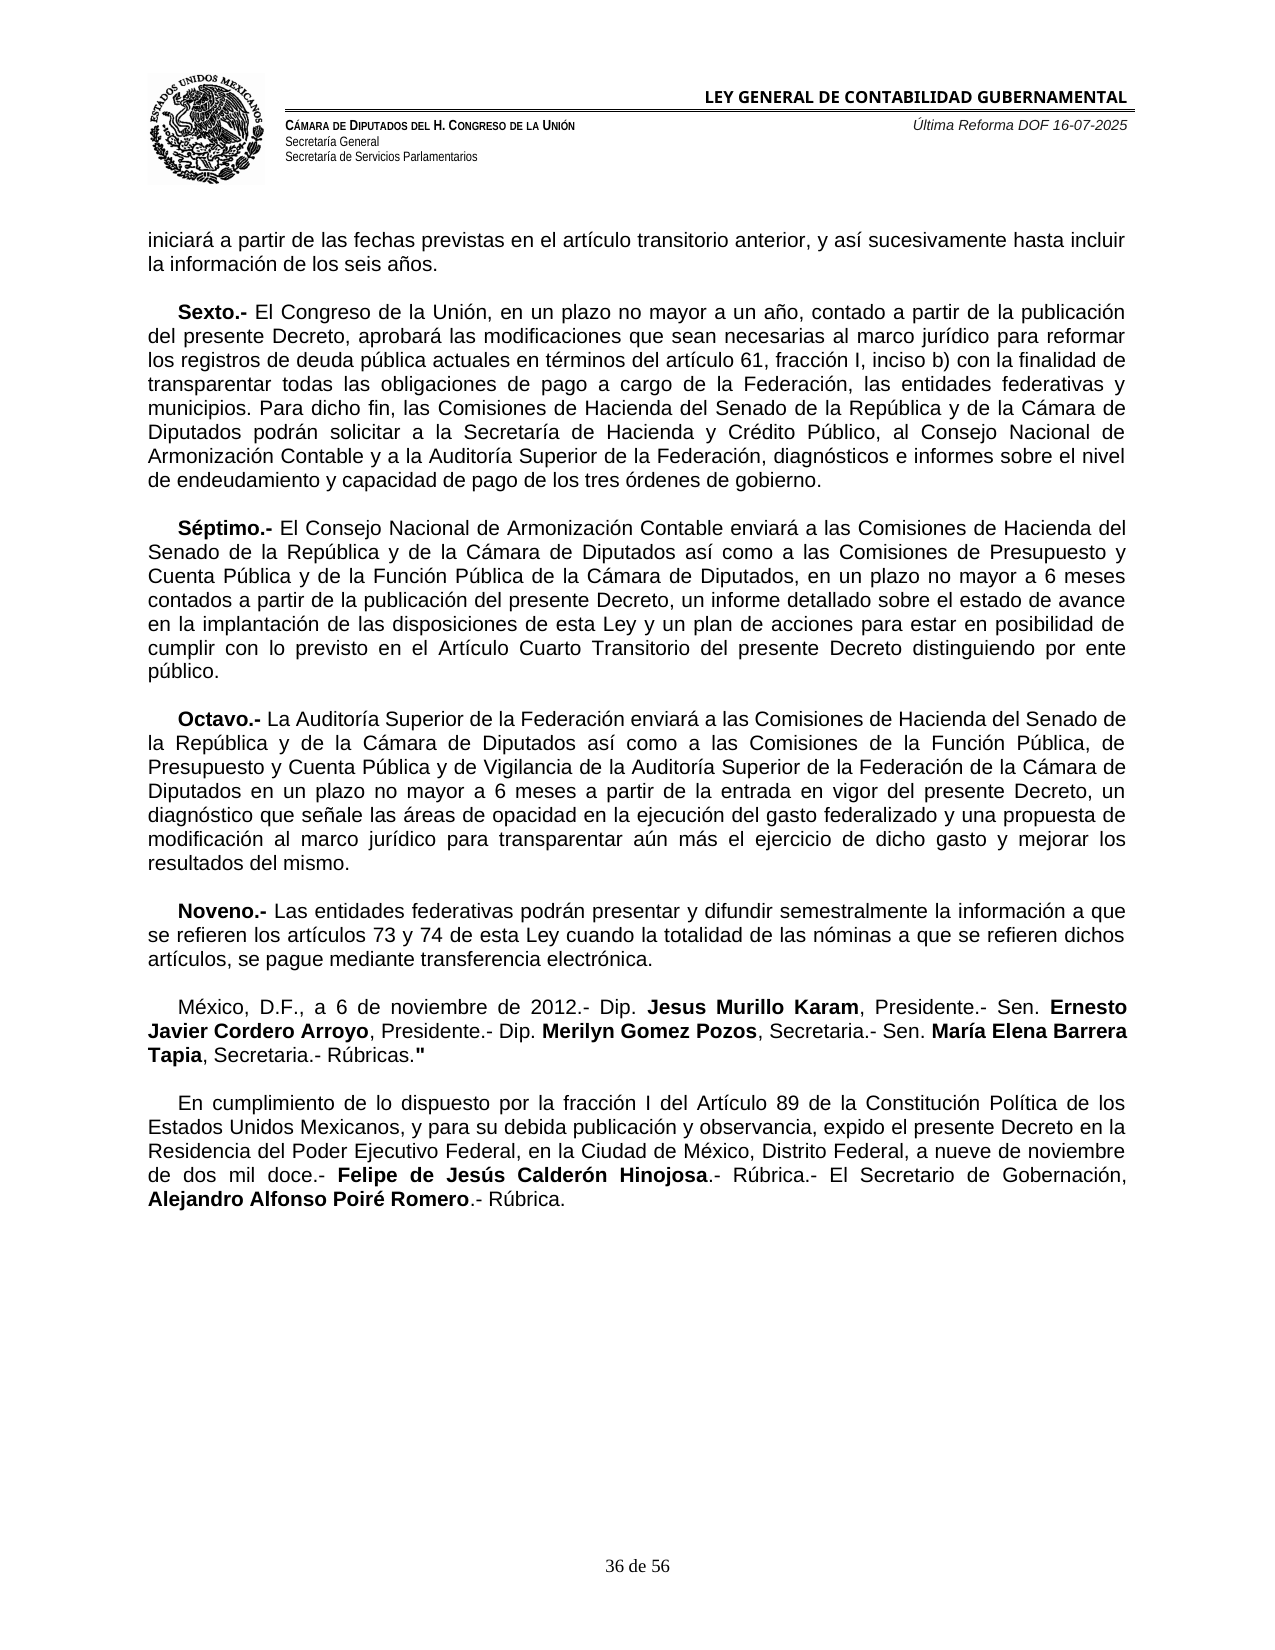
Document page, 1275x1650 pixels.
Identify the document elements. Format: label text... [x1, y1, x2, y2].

text Séptimo.- El Consejo Nacional de Armonización Contable enviará a las Comisiones de Hacienda del Senado de la República y de la Cámara de Diputados así como a las Comisiones de Presupuesto y Cuenta Pública y de la Función Pública de la Cámara de Diputados, en un plazo no mayor a 6 meses contados a partir de la publicación del presente Decreto, un informe detallado sobre el estado de avance en la implantación de las disposiciones de esta Ley y un plan de acciones para estar en posibilidad de cumplir con lo previsto en el Artículo Cuarto Transitorio del presente Decreto distinguiendo por ente público. [148, 516, 1127, 683]
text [148, 228, 1127, 276]
text Sexto.- El Congreso de la Unión, en un plazo no mayor a un año, contado a partir de la publicación del presente Decreto, aprobará las modificaciones que sean necesarias al marco jurídico para reformar los registros de deuda pública actuales en términos del artículo 61, fracción I, inciso b) con la finalidad de transparentar todas las obligaciones de pago a cargo de la Federación, las entidades federativas y municipios. Para dicho fin, las Comisiones de Hacienda del Senado de la República y de la Cámara de Diputados podrán solicitar a la Secretaría de Hacienda y Crédito Público, al Consejo Nacional de Armonización Contable y a la Auditoría Superior de la Federación, diagnósticos e informes sobre el nivel de endeudamiento y capacidad de pago de los tres órdenes de gobierno. [148, 300, 1127, 492]
text Noveno.- Las entidades federativas podrán presentar y difundir semestralmente la información a que se refieren los artículos 73 y 74 de esta Ley cuando la totalidad de las nóminas a que se refieren dichos artículos, se pague mediante transferencia electrónica. [148, 899, 1127, 971]
text En cumplimiento de lo dispuesto por la fracción I del Artículo 89 de la Constitución Política de los Estados Unidos Mexicanos, y para su debida publicación y observancia, expido el presente Decreto en la Residencia del Poder Ejecutivo Federal, en la Ciudad de México, Distrito Federal, a nueve de noviembre de dos mil doce.- Felipe de Jesús Calderón Hinojosa.- Rúbrica.- El Secretario de Gobernación, Alejandro Alfonso Poiré Romero.- Rúbrica. [148, 1091, 1127, 1210]
text México, D.F., a 6 de noviembre de 2012.- Dip. Jesus Murillo Karam, Presidente.- Sen. Ernesto Javier Cordero Arroyo, Presidente.- Dip. Merilyn Gomez Pozos, Secretaria.- Sen. María Elena Barrera Tapia, Secretaria.- Rúbricas." [148, 995, 1127, 1067]
text Octavo.- La Auditoría Superior de la Federación enviará a las Comisiones de Hacienda del Senado de la República y de la Cámara de Diputados así como a las Comisiones de la Función Pública, de Presupuesto y Cuenta Pública y de Vigilancia de la Auditoría Superior de la Federación de la Cámara de Diputados en un plazo no mayor a 6 meses a partir de la entrada en vigor del presente Decreto, un diagnóstico que señale las áreas de opacidad en la ejecución del gasto federalizado y una propuesta de modificación al marco jurídico para transparentar aún más el ejercicio de dicho gasto y mejorar los resultados del mismo. [148, 707, 1127, 875]
